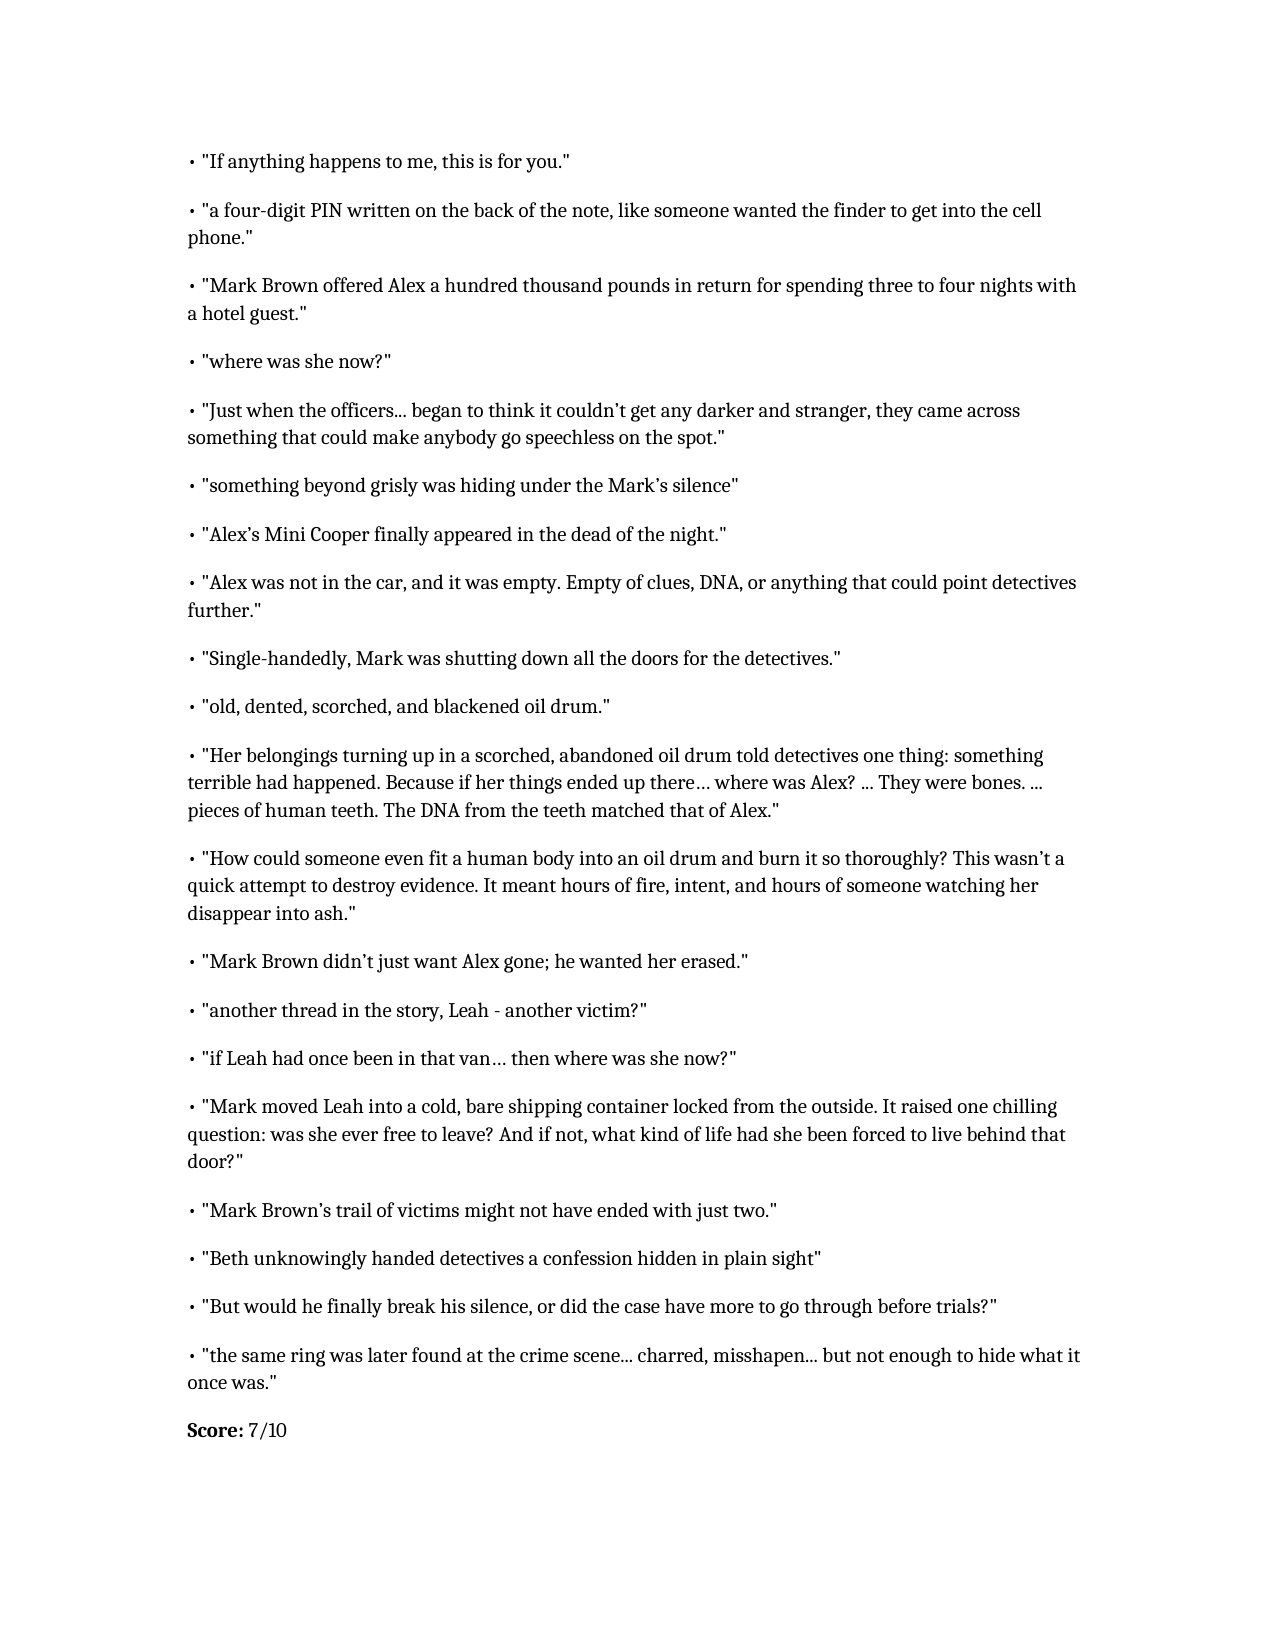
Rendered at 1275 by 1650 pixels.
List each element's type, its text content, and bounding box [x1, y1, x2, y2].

text • "if Leah had once been in that van… then where was she now?" [187, 1047, 1087, 1071]
text • "another thread in the story, Leah - another victim?" [187, 998, 1087, 1022]
text • "the same ring was later found at the crime scene... charred, misshapen... but not enough to hide what it once was." [187, 1343, 1087, 1395]
text • "How could someone even fit a human body into an oil drum and burn it so thoroughly? This wasn’t a quick attempt to destroy evidence. It meant hours of fire, intent, and hours of someone watching her disappear into ash." [187, 847, 1087, 926]
text • "Alex was not in the car, and it was empty. Empty of clues, DNA, or anything that could point detectives further." [187, 571, 1087, 622]
text • "Alex’s Mini Cooper finally appeared in the dead of the night." [187, 522, 1087, 546]
text • "Mark moved Leah into a cold, bare shipping container locked from the outside. It raised one chilling question: was she ever free to leave? And if not, what kind of life had she been forced to live behind that door?" [187, 1095, 1087, 1174]
text • "Mark Brown didn’t just want Alex gone; he wanted her erased." [187, 950, 1087, 974]
text • "If anything happens to me, this is for you." [187, 150, 1087, 174]
text • "where was she now?" [187, 350, 1087, 374]
text • "Her belongings turning up in a scorched, abandoned oil drum told detectives one thing: something terrible had happened. Because if her things ended up there… where was Alex? ... They were bones. ... pieces of human teeth. The DNA from the teeth matched that of Alex." [187, 743, 1087, 822]
text Score: 7/10 [187, 1419, 1087, 1443]
text • "Mark Brown offered Alex a hundred thousand pounds in return for spending three to four nights with a hotel guest." [187, 274, 1087, 326]
text • "But would he finally break his silence, or did the case have more to go through before trials?" [187, 1295, 1087, 1319]
text • "Mark Brown’s trail of victims might not have ended with just two." [187, 1198, 1087, 1222]
text • "something beyond grisly was hiding under the Mark’s silence" [187, 474, 1087, 498]
text • "Beth unknowingly handed detectives a confession hidden in plain sight" [187, 1247, 1087, 1271]
text • "Just when the officers... began to think it couldn’t get any darker and stranger, they came across something that could make anybody go speechless on the spot." [187, 398, 1087, 450]
text • "a four-digit PIN written on the back of the note, like someone wanted the finder to get into the cell phone." [187, 198, 1087, 250]
text • "Single-handedly, Mark was shutting down all the doors for the detectives." [187, 647, 1087, 671]
text • "old, dented, scorched, and blackened oil drum." [187, 695, 1087, 719]
